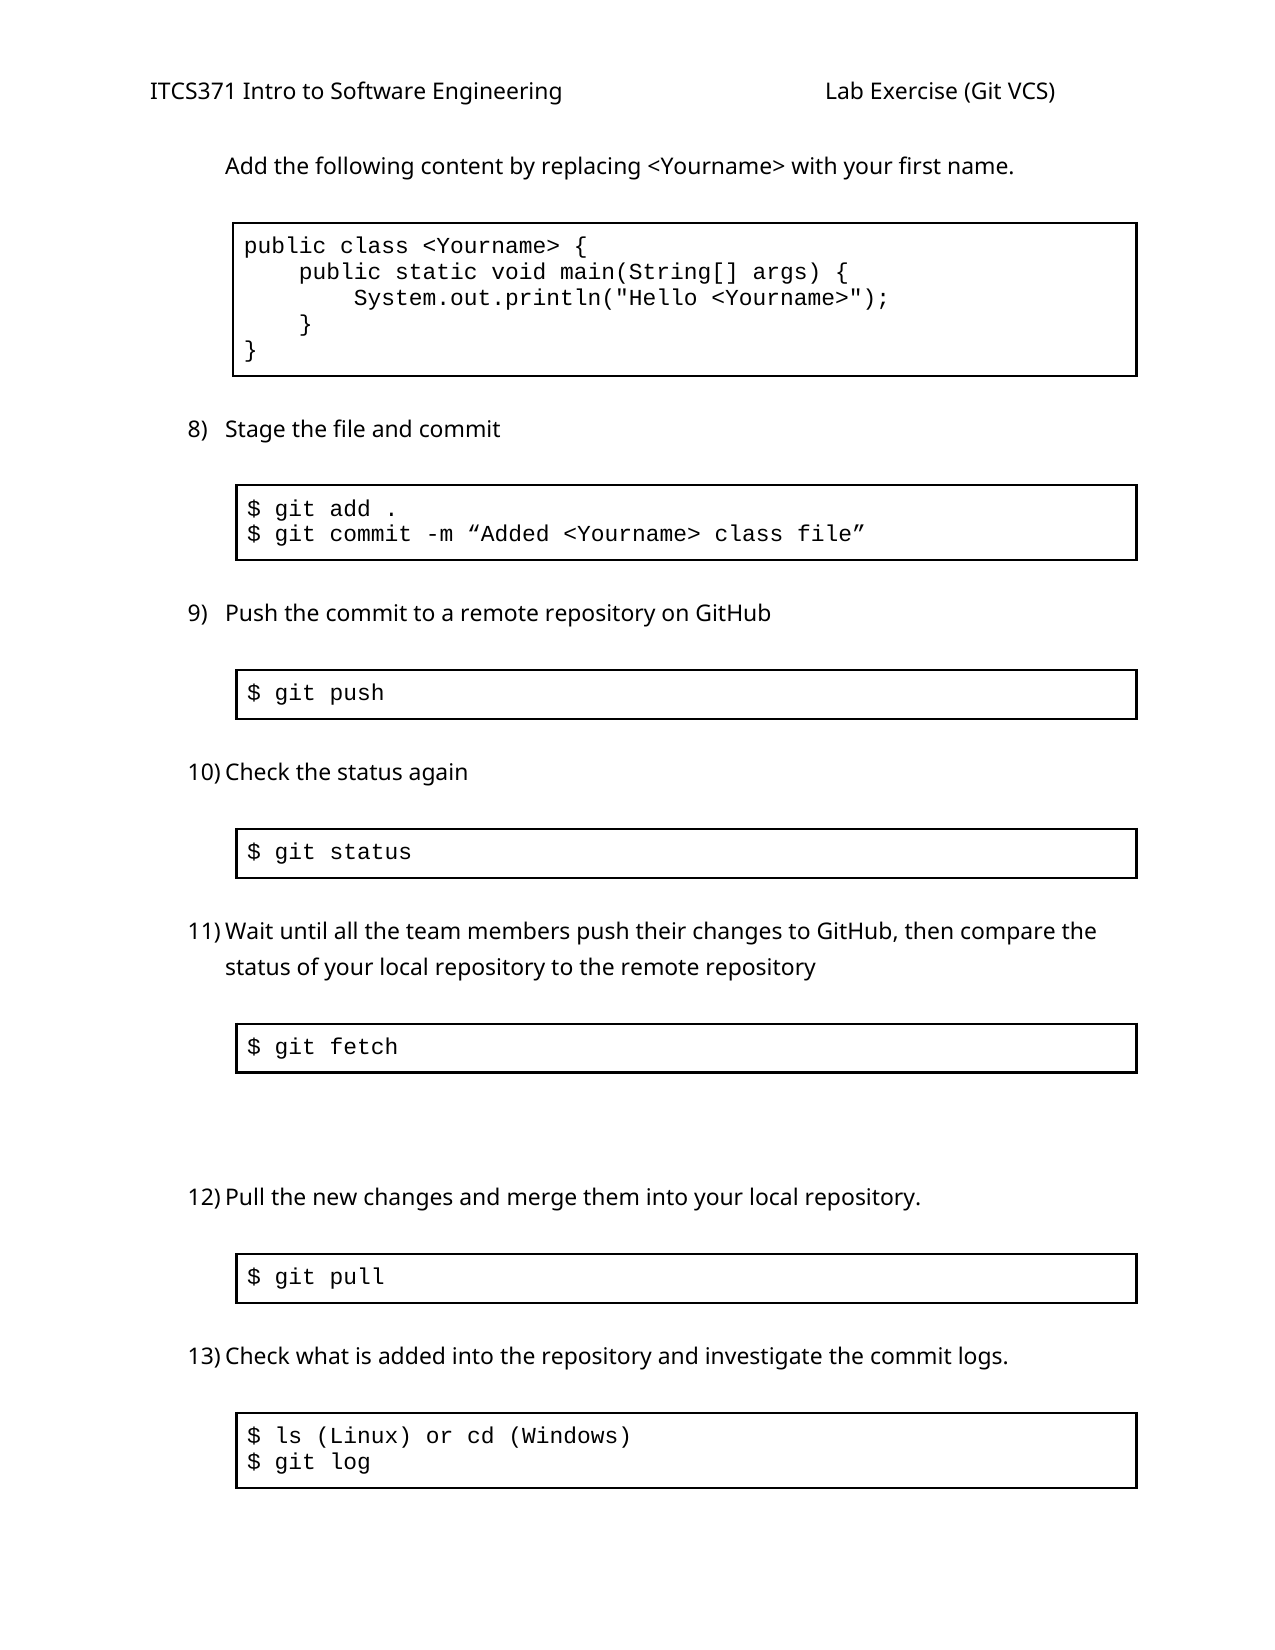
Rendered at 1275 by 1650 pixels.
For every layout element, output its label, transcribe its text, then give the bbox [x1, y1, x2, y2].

list Push the commit to a remote repository on GitHub [187, 597, 1125, 628]
list Stage the file and commit [187, 412, 1125, 444]
list Check the status again [187, 756, 1125, 787]
list Check what is added into the repository and investigate the commit logs. [187, 1340, 1125, 1371]
list Wait until all the team members push their changes to GitHub, then compare the status of your local repository to the remote repository [187, 915, 1125, 982]
table_header $ git fetch [238, 1025, 1135, 1071]
table_header $ ls (Linux) or cd (Windows) $ git log [238, 1414, 1135, 1487]
table_header $ git status [238, 830, 1135, 877]
table_header $ git pull [238, 1255, 1135, 1302]
list Pull the new changes and merge them into your local repository. [187, 1181, 1125, 1212]
table_header $ git push [238, 671, 1135, 718]
table_header $ git add . $ git commit -m “Added <Yourname> class file” [238, 486, 1135, 559]
text Add the following content by replacing <Yourname> with your first name. [150, 150, 1125, 181]
table_header public class <Yourname> { public static void main(String[] args) { System.out.println("Hello <Yourname>"); } } [234, 224, 1135, 374]
